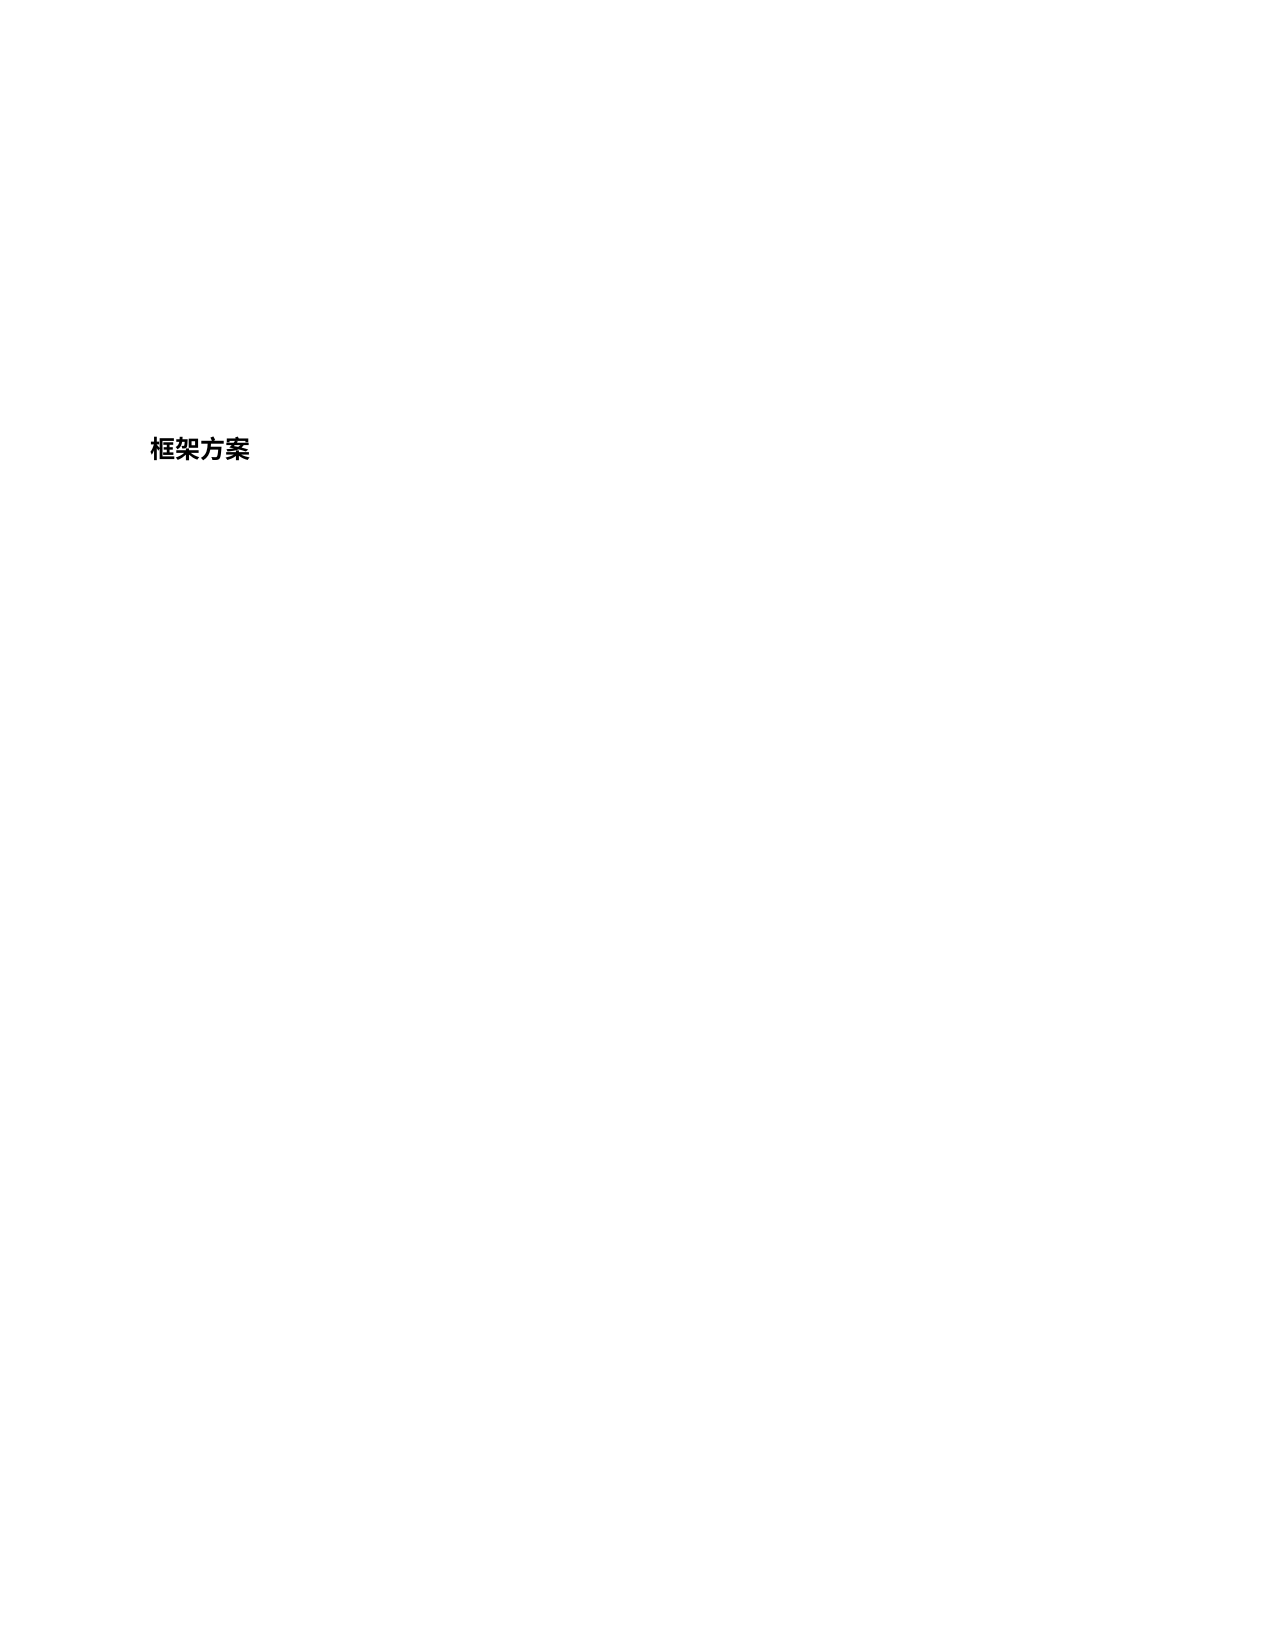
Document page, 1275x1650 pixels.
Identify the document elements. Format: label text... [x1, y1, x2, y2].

text 框架方案 [150, 429, 1125, 465]
